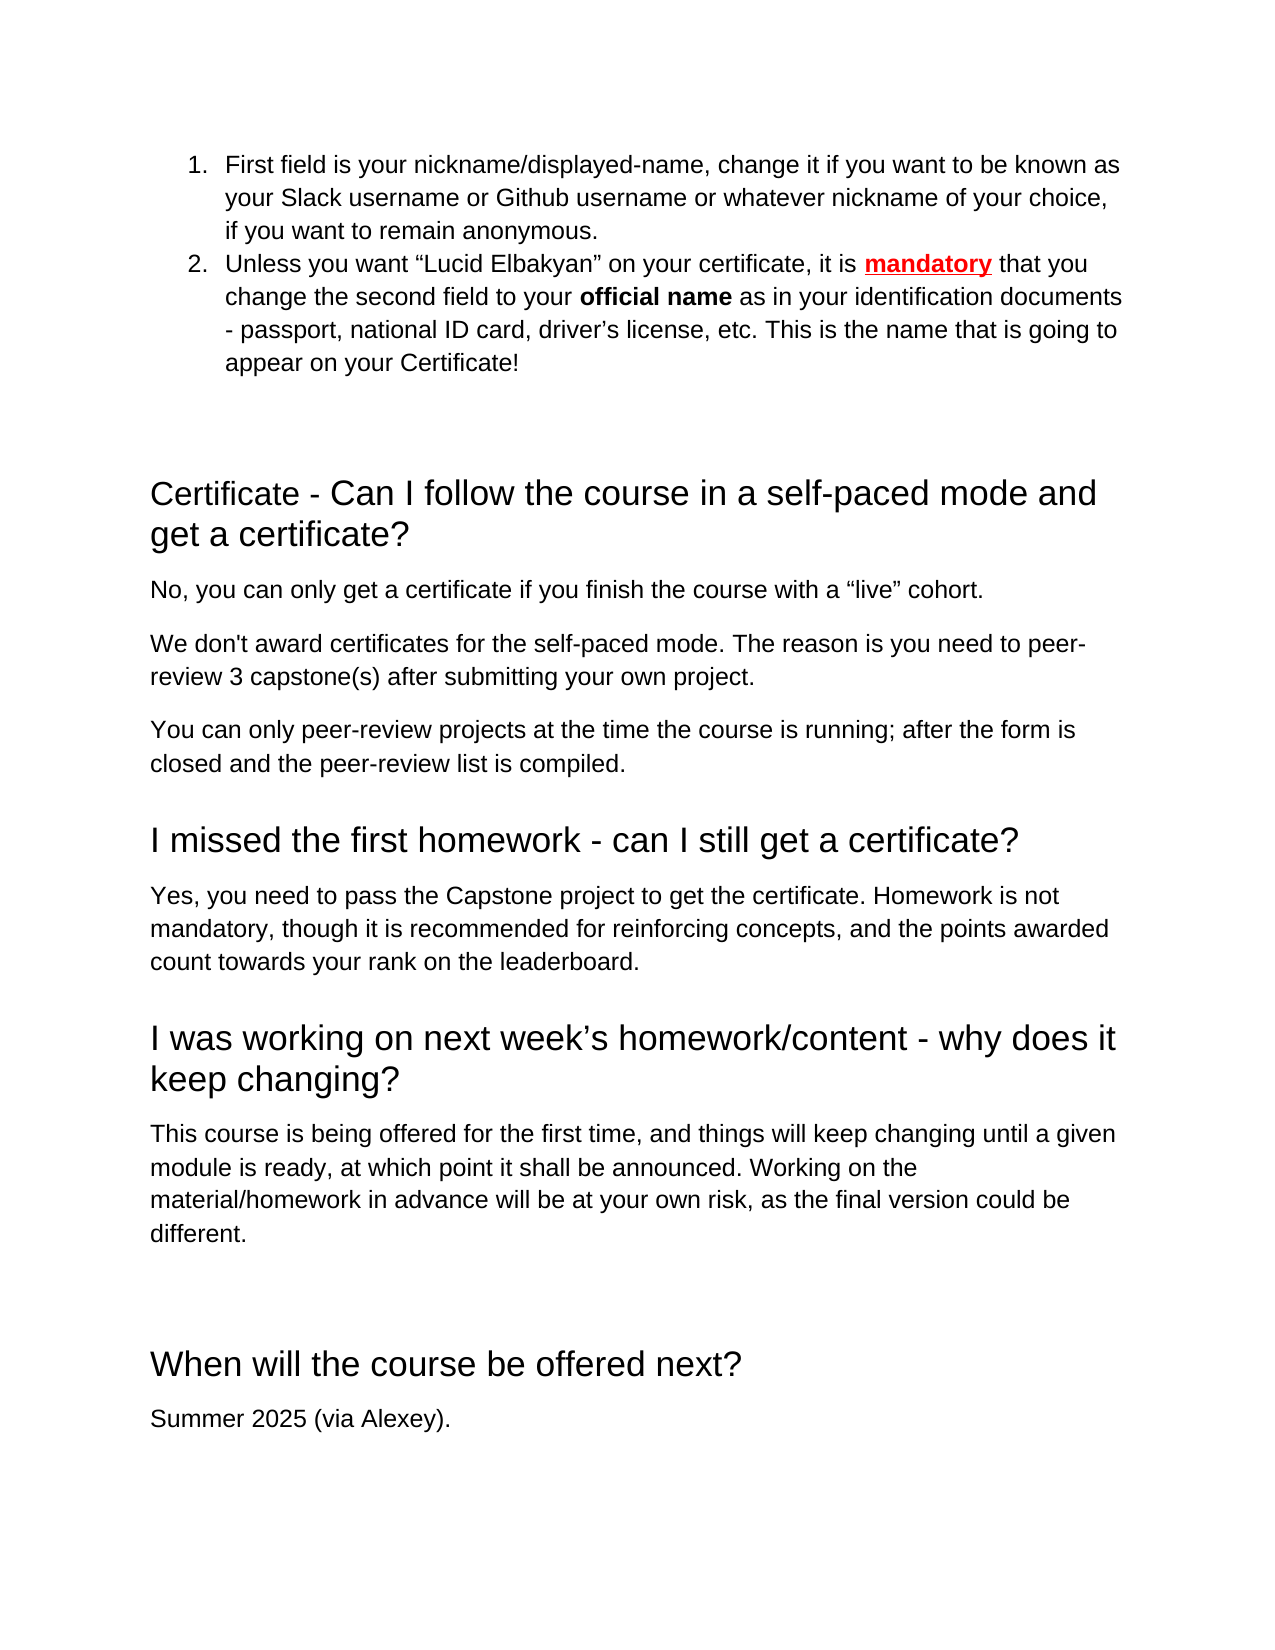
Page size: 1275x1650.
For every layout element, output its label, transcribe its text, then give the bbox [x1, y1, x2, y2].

text Summer 2025 (via Alexey). [150, 1404, 1125, 1433]
subtitle I was working on next week’s homework/content - why does it keep changing? [150, 1017, 1125, 1099]
text No, you can only get a certificate if you finish the course with a “live” cohort. [150, 575, 1125, 603]
text This course is being offered for the first time, and things will keep changing until a given module is ready, at which point it shall be announced. Working on the material/homework in advance will be at your own risk, as the final version could be different. [150, 1119, 1125, 1247]
list First field is your nickname/displayed-name, change it if you want to be known as your Slack username or Github username or whatever nickname of your choice, if you want to remain anonymous. [187, 150, 1125, 245]
list Unless you want “Lucid Elbakyan” on your certificate, it is mandatory that you change the second field to your official name as in your identification documents - passport, national ID card, driver’s license, etc. This is the name that is going to appear on your Certificate! [187, 249, 1125, 377]
text Yes, you need to pass the Capstone project to get the certificate. Homework is not mandatory, though it is recommended for reinforcing concepts, and the points awarded count towards your rank on the leaderboard. [150, 881, 1125, 975]
text You can only peer-review projects at the time the course is running; after the form is closed and the peer-review list is compiled. [150, 716, 1125, 777]
subtitle I missed the first homework - can I still get a certificate? [150, 819, 1125, 860]
subtitle When will the course be offered next? [150, 1343, 1125, 1384]
subtitle Certificate - Can I follow the course in a self-paced mode and get a certificate? [150, 472, 1125, 554]
text We don't award certificates for the self-paced mode. The reason is you need to peer-review 3 capstone(s) after submitting your own project. [150, 629, 1125, 690]
